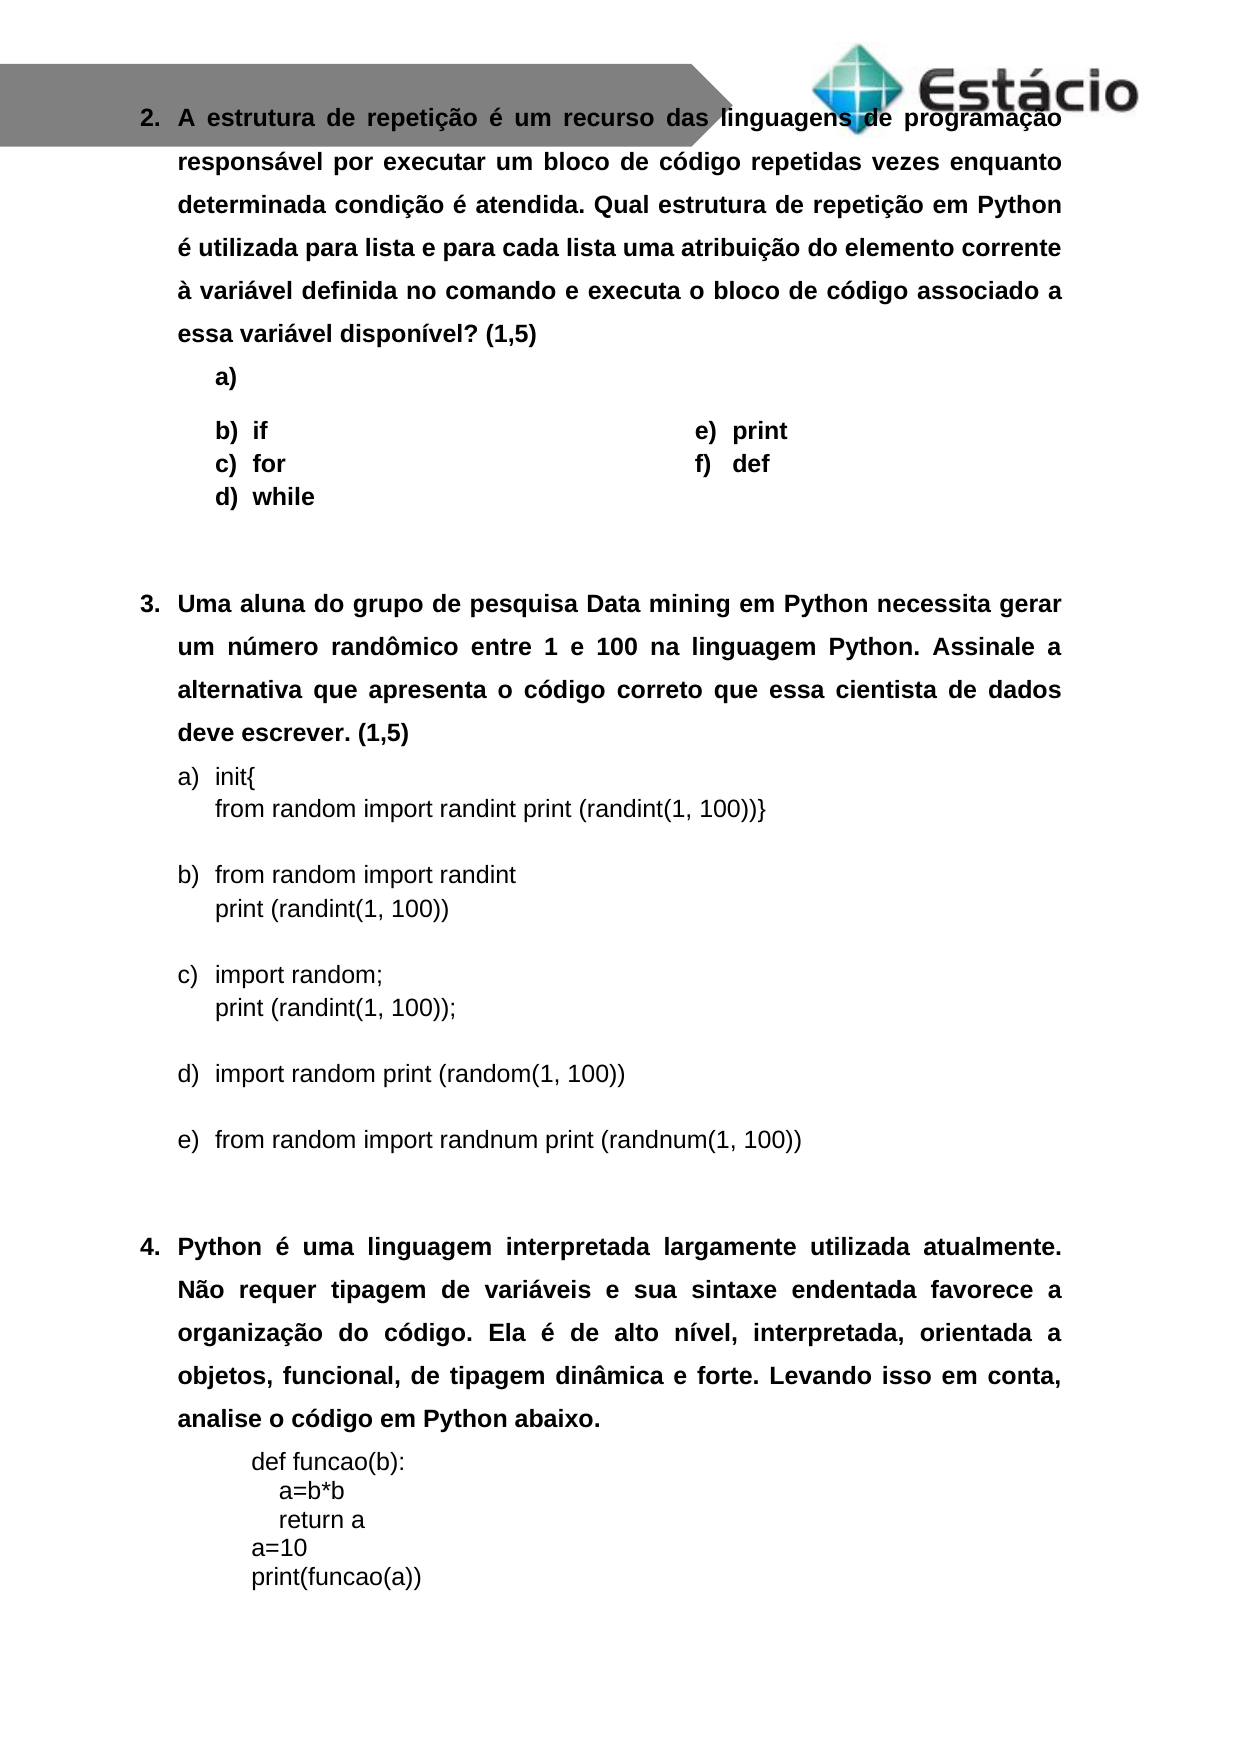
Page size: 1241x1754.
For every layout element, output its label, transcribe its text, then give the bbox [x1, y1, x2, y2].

list if [215, 416, 583, 445]
list Python é uma linguagem interpretada largamente utilizada atualmente. Não requer tipagem de variáveis e sua sintaxe endentada favorece a organização do código. Ela é de alto nível, interpretada, orientada a objetos, funcional, de tipagem dinâmica e forte. Levando isso em conta, analise o código em Python abaixo. [140, 1232, 1063, 1433]
list while [215, 482, 583, 511]
list A estrutura de repetição é um recurso das linguagens de programação responsável por executar um bloco de código repetidas vezes enquanto determinada condição é atendida. Qual estrutura de repetição em Python é utilizada para lista e para cada lista uma atribuição do elemento corrente à variável definida no comando e executa o bloco de código associado a essa variável disponível? (1,5) [140, 103, 1063, 348]
list Uma aluna do grupo de pesquisa Data mining em Python necessita gerar um número randômico entre 1 e 100 na linguagem Python. Assinale a alternativa que apresenta o código correto que essa cientista de dados deve escrever. (1,5) [140, 589, 1063, 747]
text return a [251, 1505, 1063, 1533]
list import random; [177, 959, 1063, 988]
list from random import randnum print (randnum(1, 100)) [177, 1125, 1063, 1153]
text print(funcao(a)) [251, 1562, 1063, 1591]
list from random import randint [177, 861, 1063, 889]
list def [694, 449, 1063, 478]
picture [811, 42, 1140, 138]
list import random print (random(1, 100)) [177, 1059, 1063, 1087]
text def funcao(b): [251, 1447, 1063, 1476]
list for [215, 449, 583, 478]
list print [694, 416, 1063, 445]
list init{ [177, 761, 1063, 790]
list print (randint(1, 100)); [215, 993, 1063, 1021]
text a=b*b [251, 1476, 1063, 1505]
list from random import randint print (randint(1, 100))} [215, 794, 1063, 823]
list print (randint(1, 100)) [215, 893, 1063, 922]
text a=10 [251, 1533, 1063, 1562]
